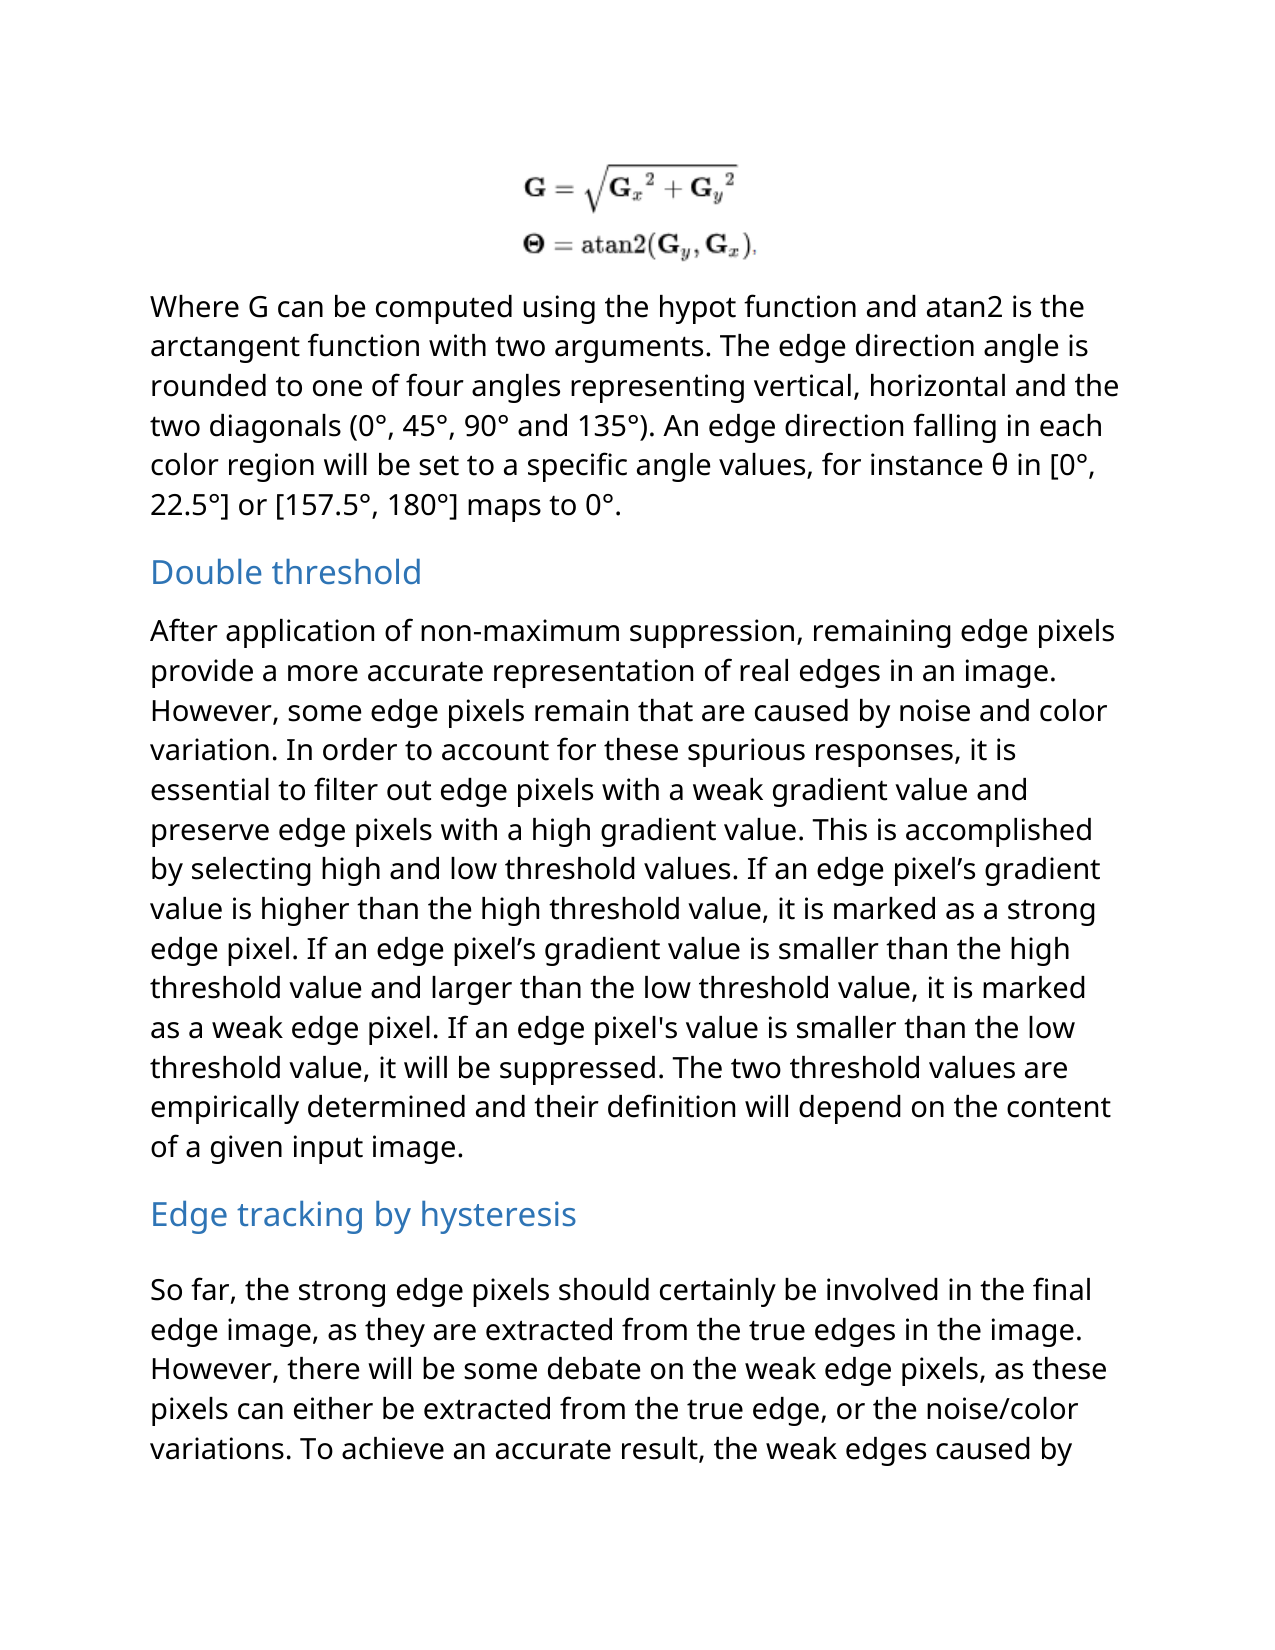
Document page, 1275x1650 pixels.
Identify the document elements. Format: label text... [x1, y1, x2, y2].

text After application of non-maximum suppression, remaining edge pixels provide a more accurate representation of real edges in an image. However, some edge pixels remain that are caused by noise and color variation. In order to account for these spurious responses, it is essential to filter out edge pixels with a weak gradient value and preserve edge pixels with a high gradient value. This is accomplished by selecting high and low threshold values. If an edge pixel’s gradient value is higher than the high threshold value, it is marked as a strong edge pixel. If an edge pixel’s gradient value is smaller than the high threshold value and larger than the low threshold value, it is marked as a weak edge pixel. If an edge pixel's value is smaller than the low threshold value, it will be suppressed. The two threshold values are empirically determined and their definition will depend on the content of a given input image. [150, 611, 1125, 1166]
text Where G can be computed using the hypot function and atan2 is the arctangent function with two arguments. The edge direction angle is rounded to one of four angles representing vertical, horizontal and the two diagonals (0°, 45°, 90° and 135°). An edge direction falling in each color region will be set to a specific angle values, for instance θ in [0°, 22.5°] or [157.5°, 180°] maps to 0°. [622, 286, 1125, 524]
picture [502, 150, 773, 274]
subtitle Edge tracking by hysteresis [150, 1191, 1125, 1237]
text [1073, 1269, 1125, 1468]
subtitle Double threshold [150, 549, 1125, 594]
